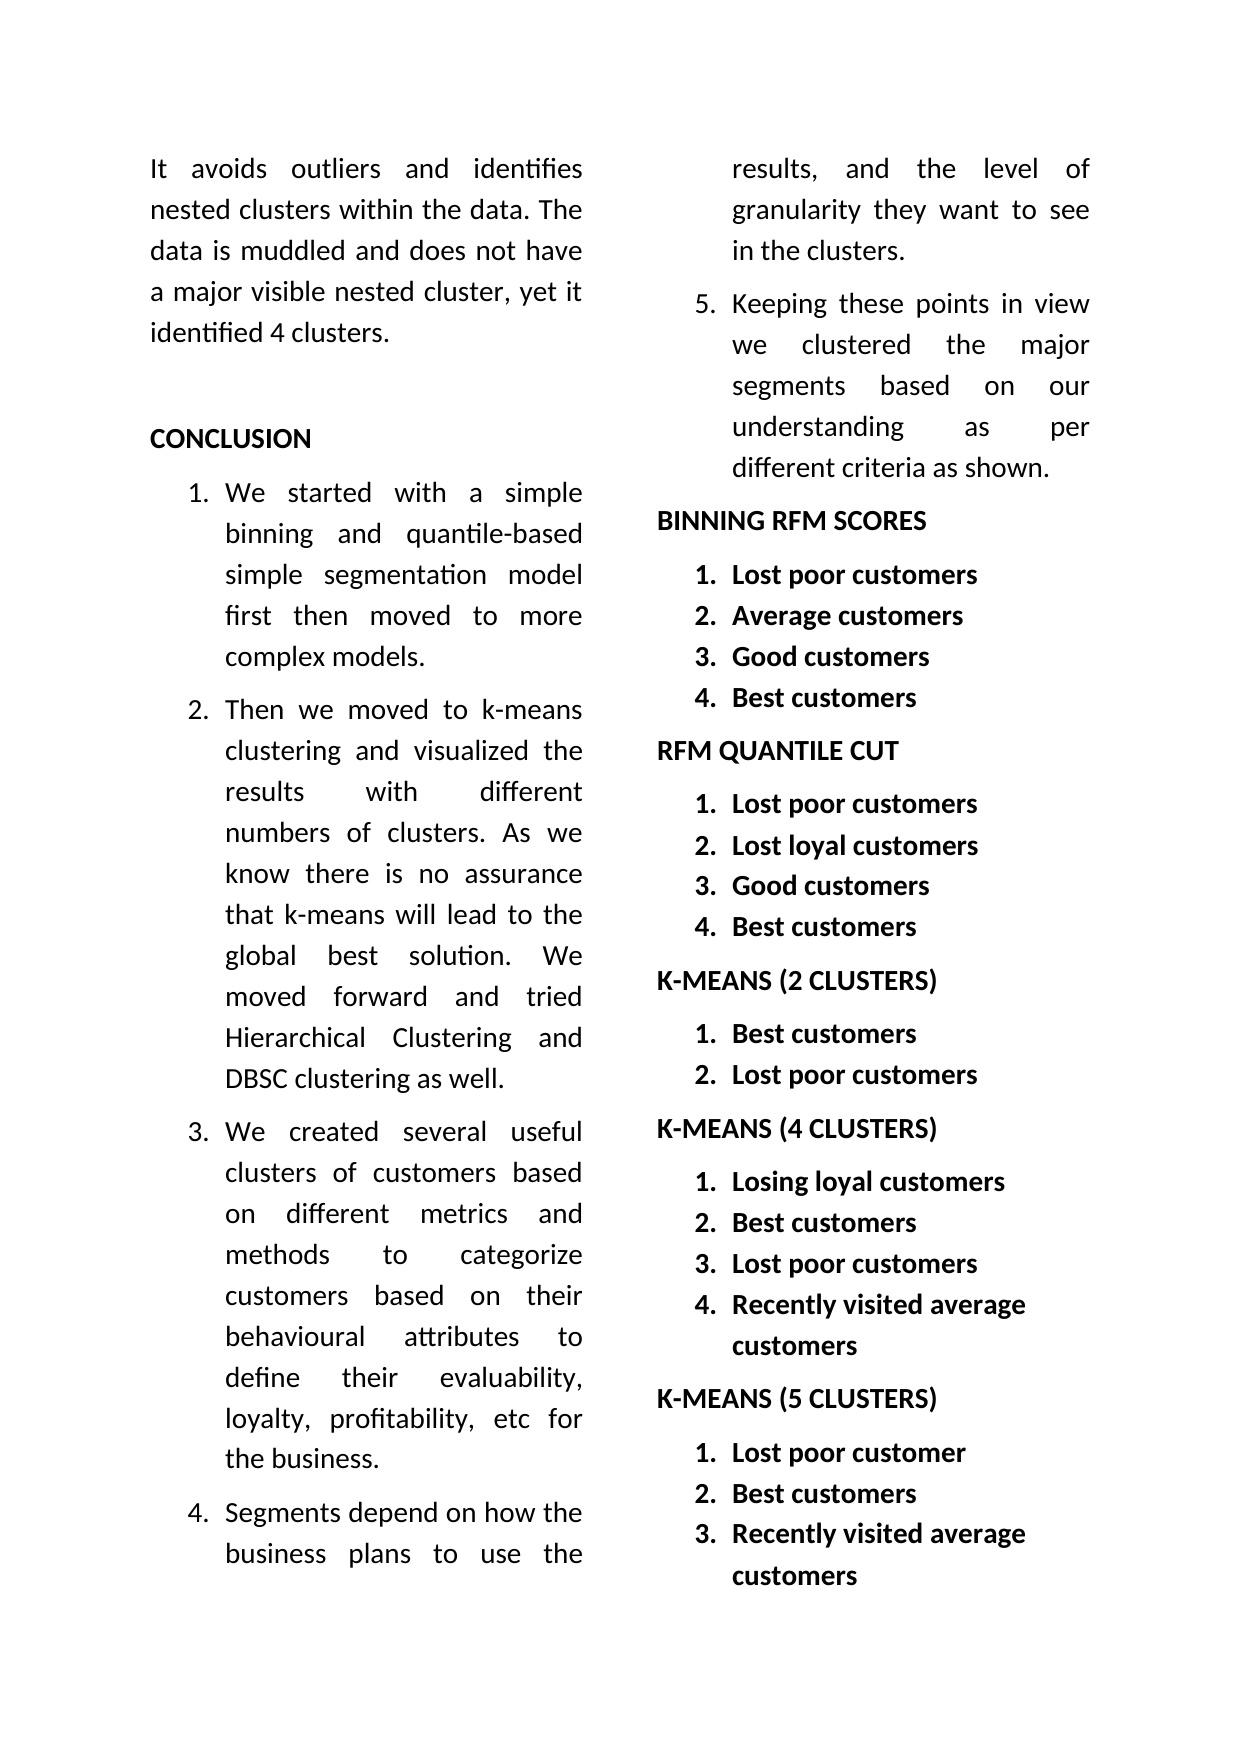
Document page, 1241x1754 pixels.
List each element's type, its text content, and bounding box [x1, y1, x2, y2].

text RFM QUANTILE CUT [657, 732, 1090, 768]
list Best customers [694, 1204, 1090, 1240]
text K-MEANS (2 CLUSTERS) [657, 962, 1090, 997]
list Lost loyal customers [694, 827, 1090, 862]
text It avoids outliers and identifies nested clusters within the data. The data is muddled and does not have a major visible nested cluster, yet it identified 4 clusters. [150, 150, 583, 349]
list Segments depend on how the business plans to use the results, and the level of granularity they want to see in the clusters. [694, 150, 1090, 267]
list Good customers [694, 638, 1090, 673]
list Best customers [694, 1475, 1090, 1510]
list We created several useful clusters of customers based on different metrics and methods to categorize customers based on their behavioural attributes to define their evaluability, loyalty, profitability, etc for the business. [187, 1113, 583, 1476]
list We started with a simple binning and quantile-based simple segmentation model first then moved to more complex models. [187, 474, 583, 673]
list Then we moved to k-means clustering and visualized the results with different numbers of clusters. As we know there is no assurance that k-means will lead to the global best solution. We moved forward and tried Hierarchical Clustering and DBSC clustering as well. [187, 691, 583, 1095]
text K-MEANS (5 CLUSTERS) [657, 1380, 1090, 1416]
list Lost poor customers [694, 1056, 1090, 1092]
list Best customers [694, 908, 1090, 944]
text CONCLUSION [150, 421, 583, 456]
list Good customers [694, 867, 1090, 903]
list Best customers [694, 679, 1090, 714]
text BINNING RFM SCORES [657, 502, 1090, 538]
list Best customers [694, 1015, 1090, 1051]
list Segments depend on how the business plans to use the results, and the level of granularity they want to see in the clusters. [187, 1494, 583, 1571]
list Average customers [694, 597, 1090, 632]
list Lost poor customers [694, 1245, 1090, 1281]
list Keeping these points in view we clustered the major segments based on our understanding as per different criteria as shown. [694, 285, 1090, 485]
list Lost poor customers [694, 786, 1090, 821]
list Lost poor customer [694, 1434, 1090, 1469]
list Losing loyal customers [694, 1163, 1090, 1199]
list Recently visited average customers [694, 1516, 1090, 1592]
text K-MEANS (4 CLUSTERS) [657, 1110, 1090, 1145]
list Recently visited average customers [694, 1286, 1090, 1362]
list Lost poor customers [694, 556, 1090, 592]
